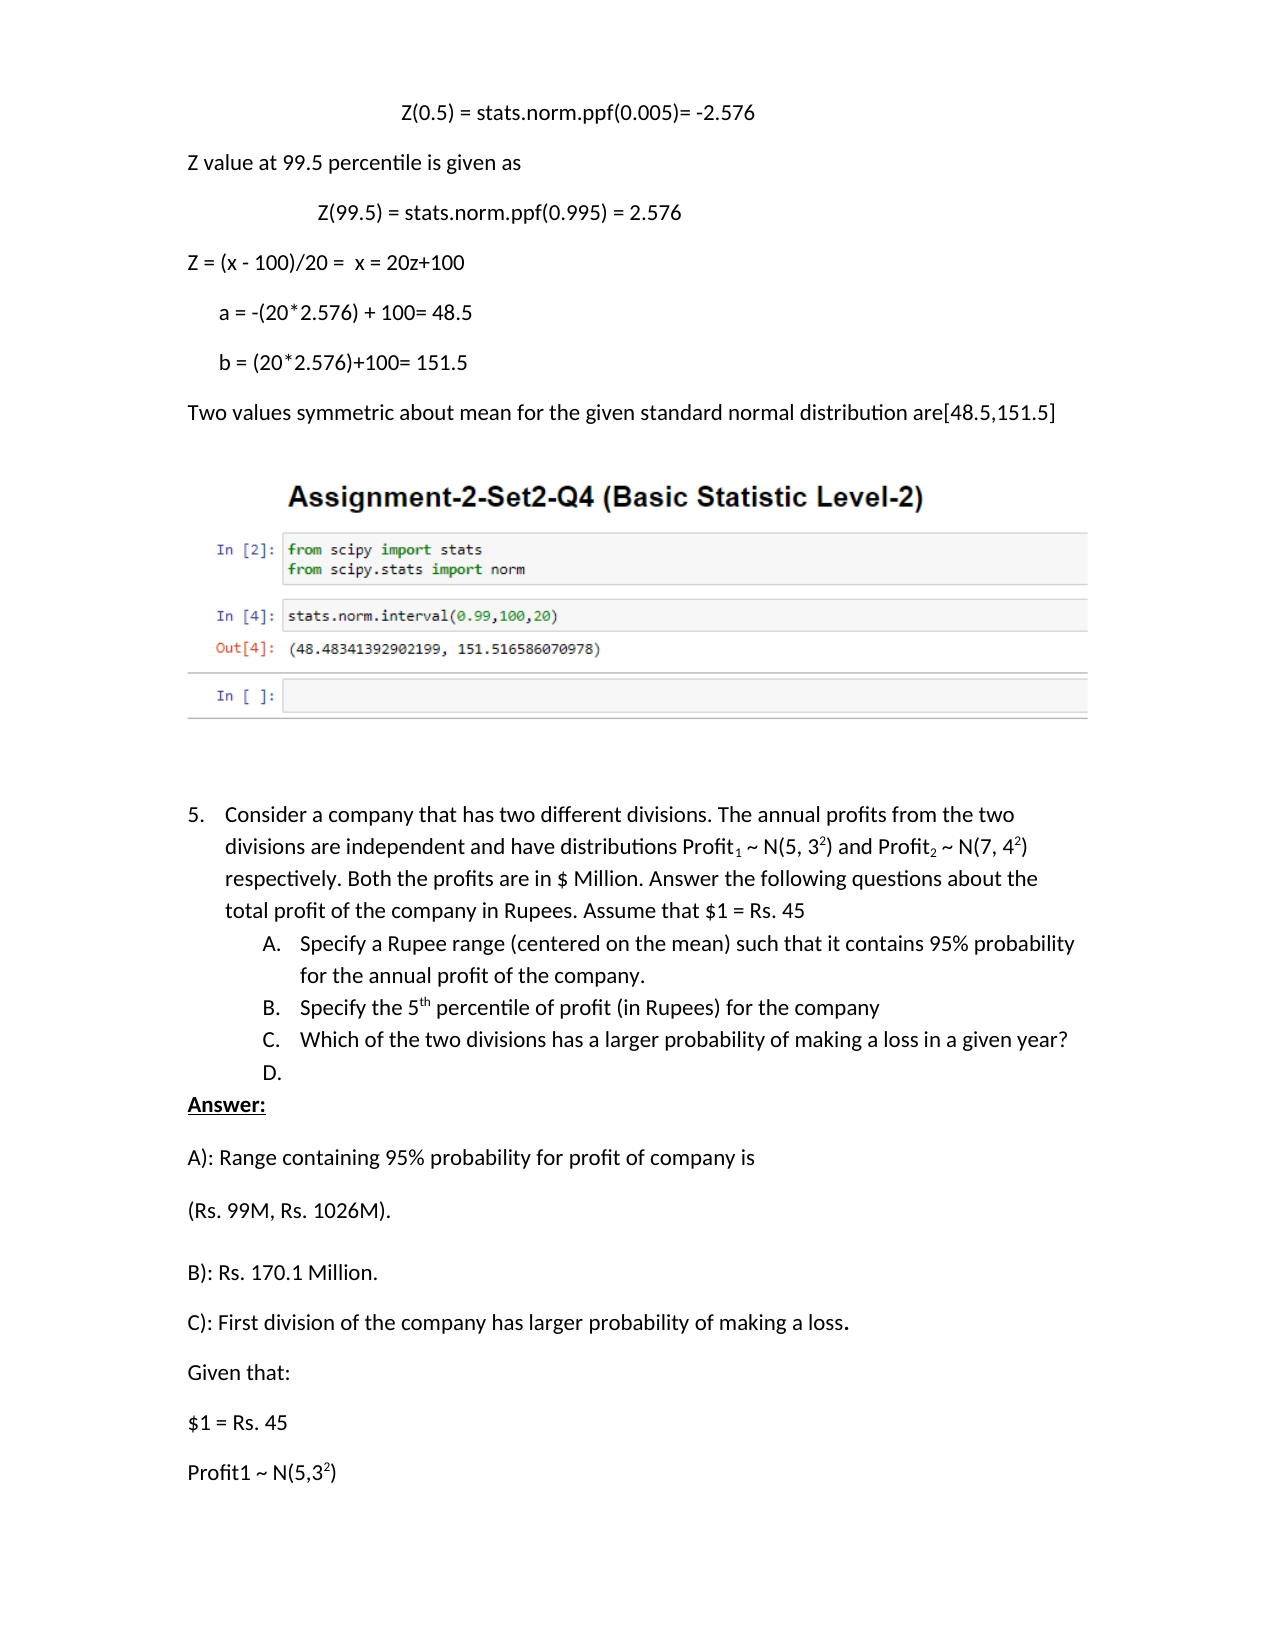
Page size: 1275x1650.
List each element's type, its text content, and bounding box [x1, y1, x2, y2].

text Z = (x - 100)/20 = x = 20z+100 [187, 239, 1087, 276]
text a = -(20*2.576) + 100= 48.5 [187, 289, 1087, 326]
text C): First division of the company has larger probability of making a loss. [187, 1299, 1087, 1336]
text Profit1 ~ N(5,32) [187, 1449, 1087, 1486]
text Two values symmetric about mean for the given standard normal distribution are[48.5,151.5] [187, 389, 1087, 426]
text Answer: [187, 1090, 1087, 1118]
text b = (20*2.576)+100= 151.5 [187, 339, 1087, 376]
list Which of the two divisions has a larger probability of making a loss in a given year? [262, 1025, 1087, 1053]
text Z(0.5) = stats.norm.ppf(0.005)= -2.576 [187, 89, 1087, 126]
text Z(99.5) = stats.norm.ppf(0.995) = 2.576 [187, 189, 1087, 226]
list Consider a company that has two different divisions. The annual profits from the two divisions are independent and have distributions Profit1 ~ N(5, 32) and Profit2 ~ N(7, 42) respectively. Both the profits are in $ Million. Answer the following questions about the total profit of the company in Rupees. Assume that $1 = Rs. 45 [187, 800, 1087, 925]
list Specify a Rupee range (centered on the mean) such that it contains 95% probability for the annual profit of the company. [262, 929, 1087, 989]
text Given that: [187, 1349, 1087, 1386]
list Specify the 5th percentile of profit (in Rupees) for the company [262, 993, 1087, 1021]
text (Rs. 99M, Rs. 1026M). [187, 1196, 1087, 1224]
picture [187, 438, 1088, 724]
text $1 = Rs. 45 [187, 1399, 1087, 1436]
text Z value at 99.5 percentile is given as [187, 139, 1087, 176]
text A): Range containing 95% probability for profit of company is [187, 1143, 1087, 1171]
text B): Rs. 170.1 Million. [187, 1249, 1087, 1286]
